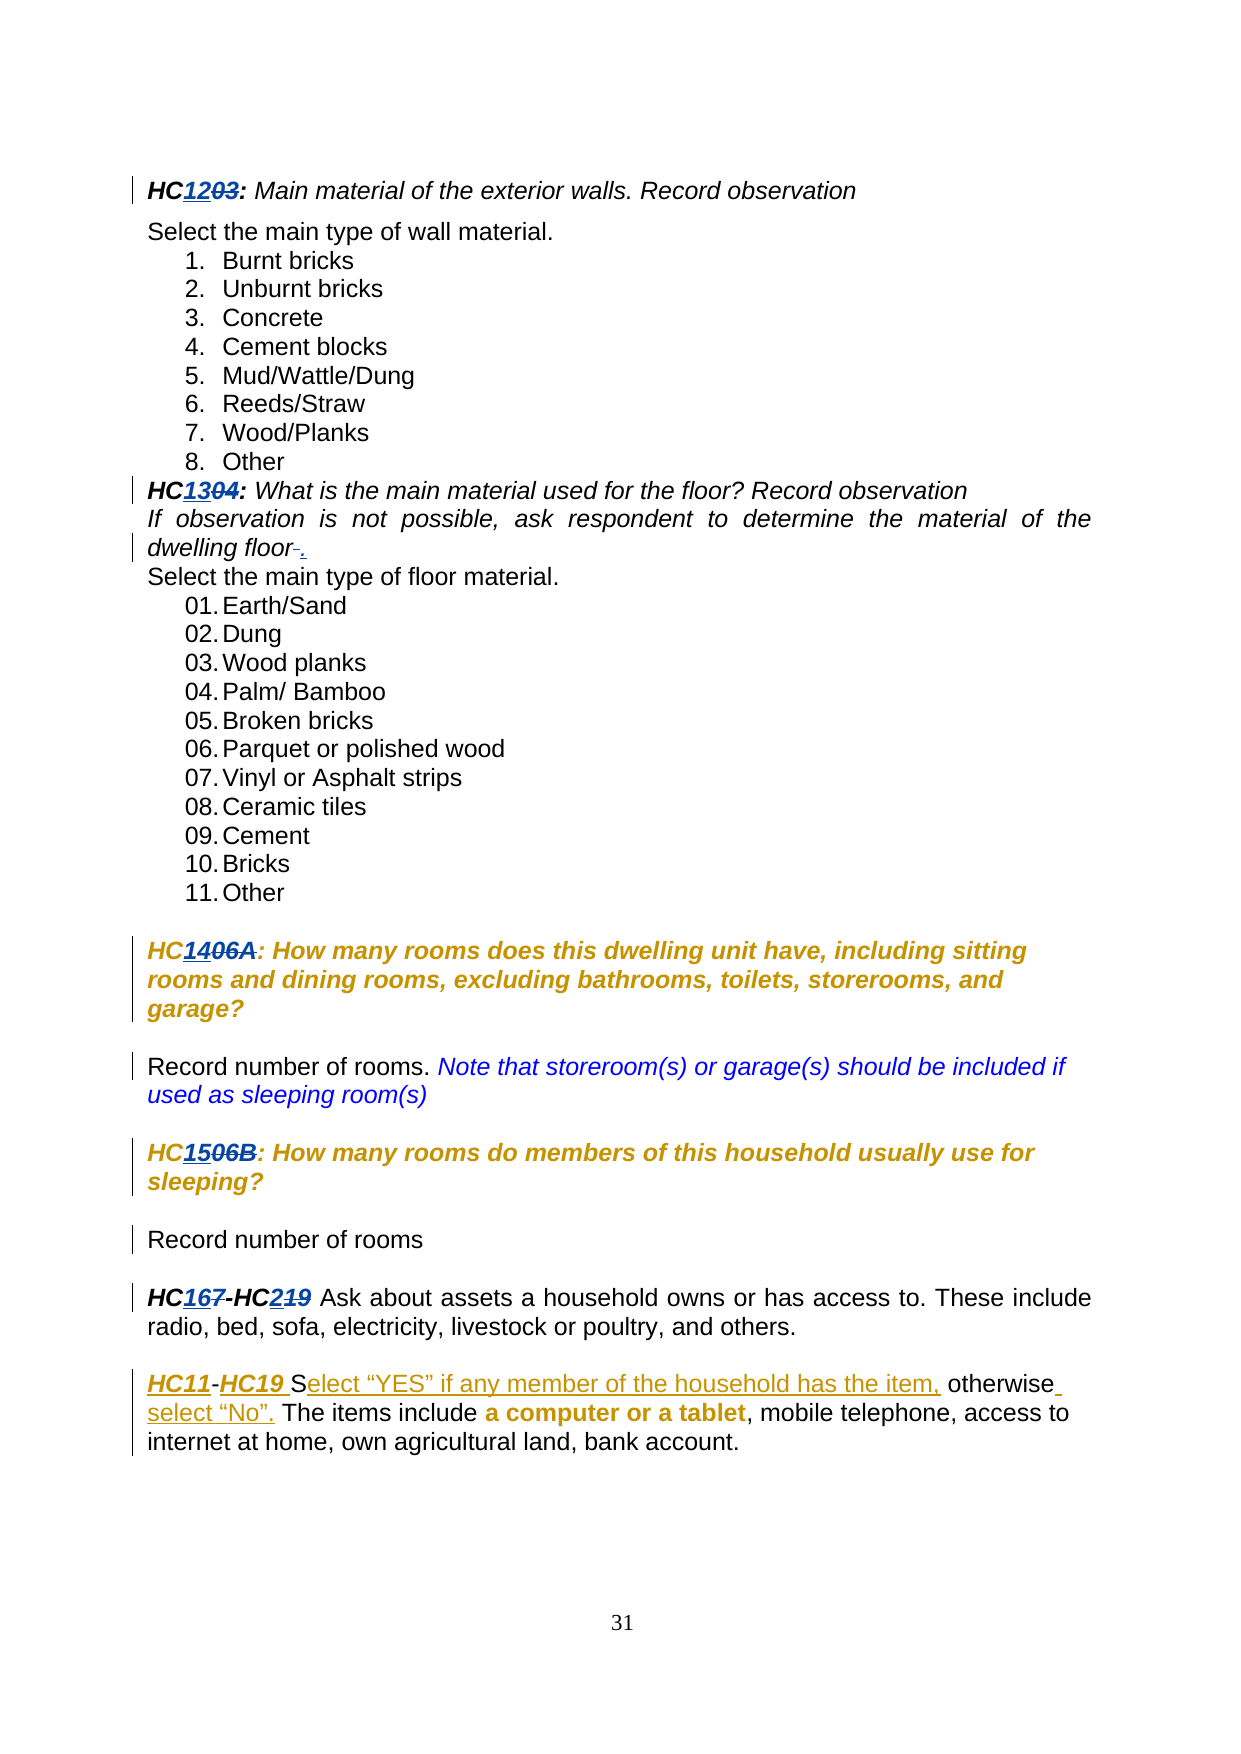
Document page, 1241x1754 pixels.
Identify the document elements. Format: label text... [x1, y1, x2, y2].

text -S otherwise The items include a computer or a tablet, mobile telephone, access to internet at home, own agricultural land, bank account. [147, 1369, 1093, 1456]
list Wood/Planks [184, 418, 1093, 447]
text Select the main type of floor material. [147, 562, 1093, 591]
list Mud/Wattle/Dung [184, 361, 1093, 389]
text HC: How many rooms does this dwelling unit have, including sitting rooms and dining rooms, excluding bathrooms, toilets, storerooms, and garage? [147, 936, 1093, 1022]
text Select the main type of wall material. [147, 217, 1093, 246]
text HC-HC Ask about assets a household owns or has access to. These include radio, bed, sofa, electricity, livestock or poultry, and others. [147, 1283, 1093, 1340]
list Bricks [184, 849, 1093, 878]
text Record number of rooms [147, 1225, 1093, 1254]
list Unburnt bricks [184, 274, 1093, 303]
list Dung [184, 619, 1093, 648]
text HC: How many rooms do members of this household usually use for sleeping? [147, 1138, 1093, 1196]
list Broken bricks [184, 706, 1093, 734]
list Other [184, 878, 1093, 907]
list Concrete [184, 303, 1093, 332]
text HC: What is the main material used for the floor? Record observation [147, 476, 1093, 504]
list Reeds/Straw [184, 389, 1093, 418]
list Wood planks [184, 648, 1093, 677]
text Record number of rooms. Note that storeroom(s) or garage(s) should be included if used as sleeping room(s) [147, 1052, 1093, 1109]
list Palm/ Bamboo [184, 677, 1093, 706]
list Burnt bricks [184, 246, 1093, 274]
list Vinyl or Asphalt strips [184, 763, 1093, 792]
list Earth/Sand [184, 591, 1093, 619]
list Cement [184, 821, 1093, 849]
text If observation is not possible, ask respondent to determine the material of the dwelling floor [147, 504, 1093, 562]
list Parquet or polished wood [184, 734, 1093, 763]
list Other [184, 447, 1093, 476]
text HC: Main material of the exterior walls. Record observation [147, 176, 1093, 204]
list Cement blocks [184, 332, 1093, 361]
list Ceramic tiles [184, 792, 1093, 821]
